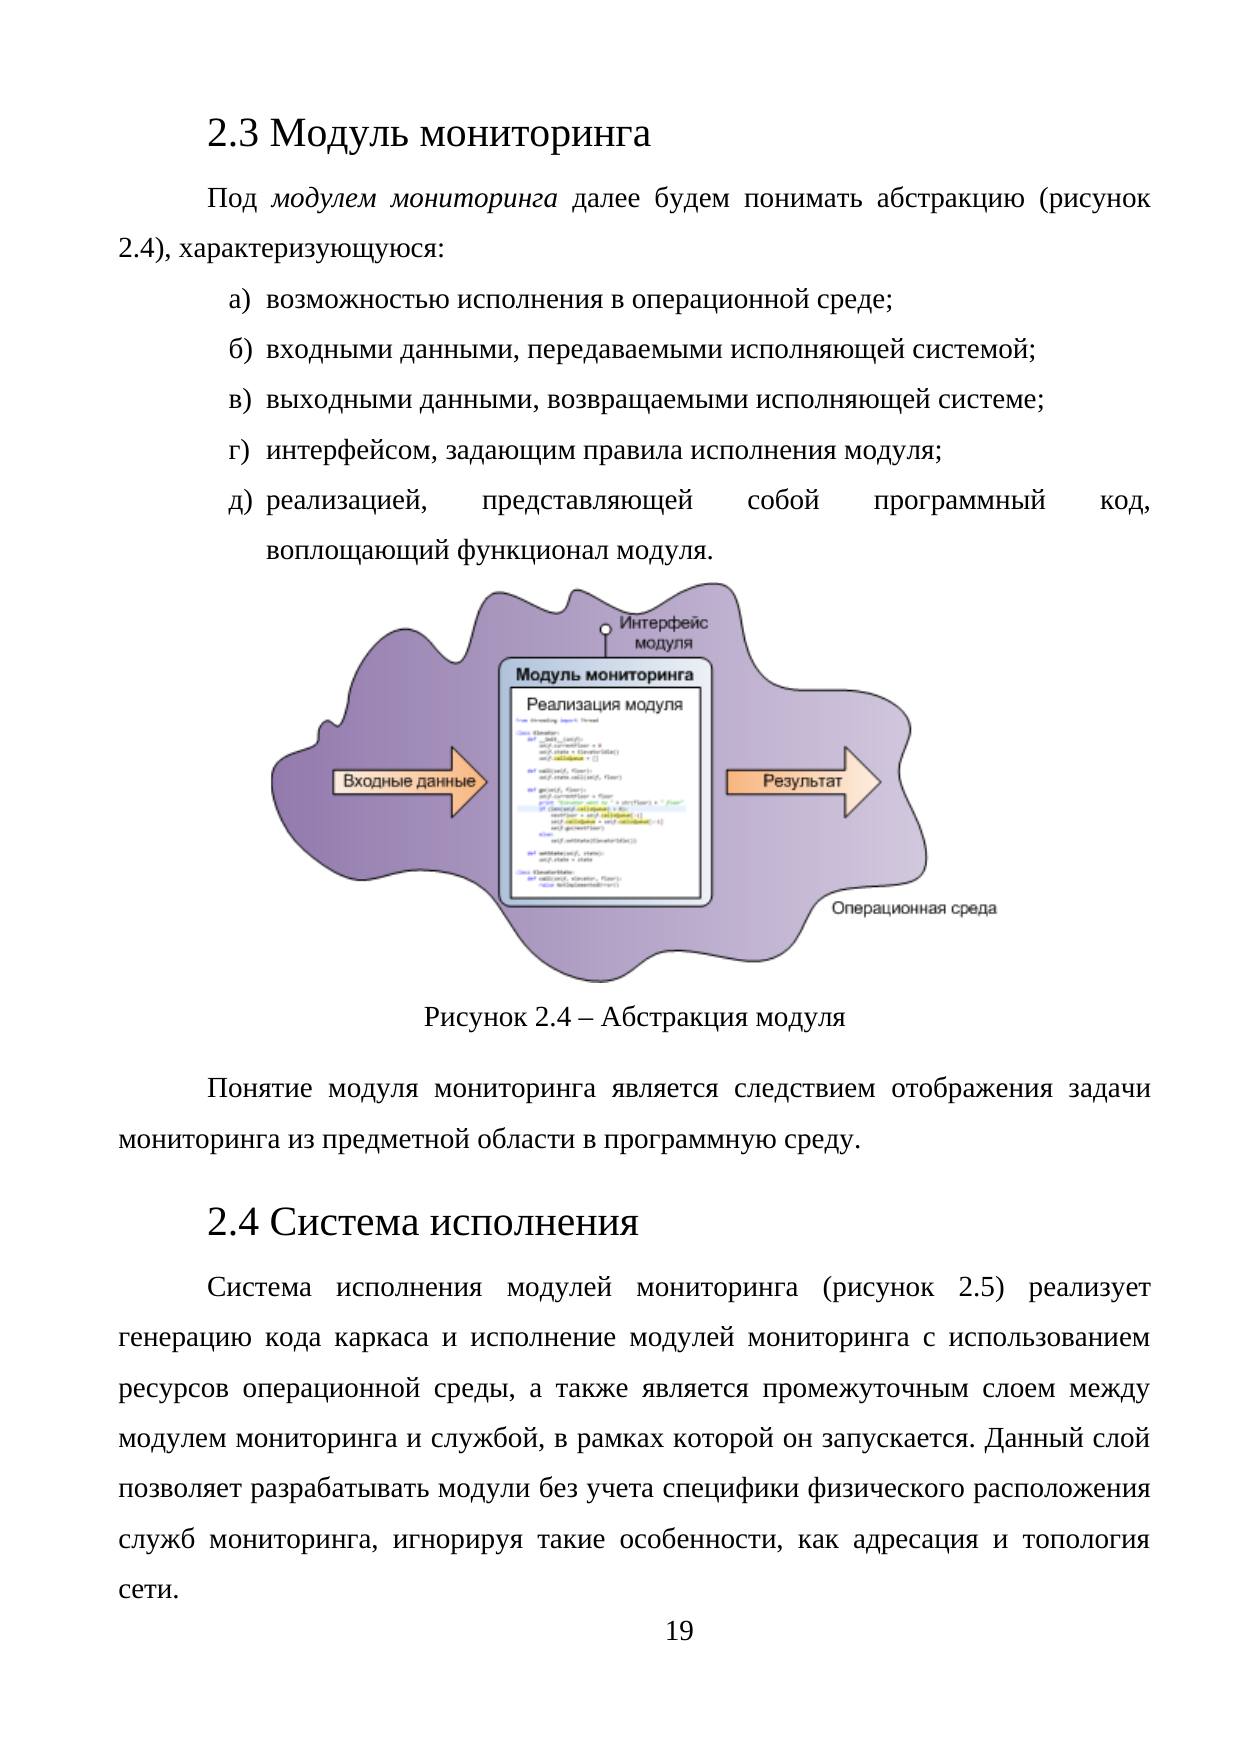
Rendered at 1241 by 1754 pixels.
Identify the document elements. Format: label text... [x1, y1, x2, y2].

subtitle 2.3 Модуль мониторинга [118, 107, 1152, 155]
text Система исполнения модулей мониторинга (рисунок 2.5) реализует генерацию кода каркаса и исполнение модулей мониторинга с использованием ресурсов операционной среды, а также является промежуточным слоем между модулем мониторинга и службой, в рамках которой он запускается. Данный слой позволяет разрабатывать модули без учета специфики физического расположения служб мониторинга, игнорируя такие особенности, как адресация и топология сети. [118, 1269, 1152, 1604]
list входными данными, передаваемыми исполняющей системой; [228, 331, 1152, 365]
subtitle 2.4 Система исполнения [118, 1196, 1152, 1244]
picture [270, 582, 999, 983]
text Под модулем мониторинга далее будем понимать абстракцию (рисунок 2.4), характеризующуюся: [118, 180, 1152, 264]
list реализацией, представляющей собой программный код, воплощающий функционал модуля. [228, 482, 1152, 566]
list интерфейсом, задающим правила исполнения модуля; [228, 432, 1152, 465]
list выходными данными, возвращаемыми исполняющей системе; [228, 382, 1152, 415]
list возможностью исполнения в операционной среде; [228, 281, 1152, 314]
text Рисунок 2.4 – Абстракция модуля [118, 999, 1152, 1033]
text Понятие модуля мониторинга является следствием отображения задачи мониторинга из предметной области в программную среду. [118, 1071, 1152, 1154]
